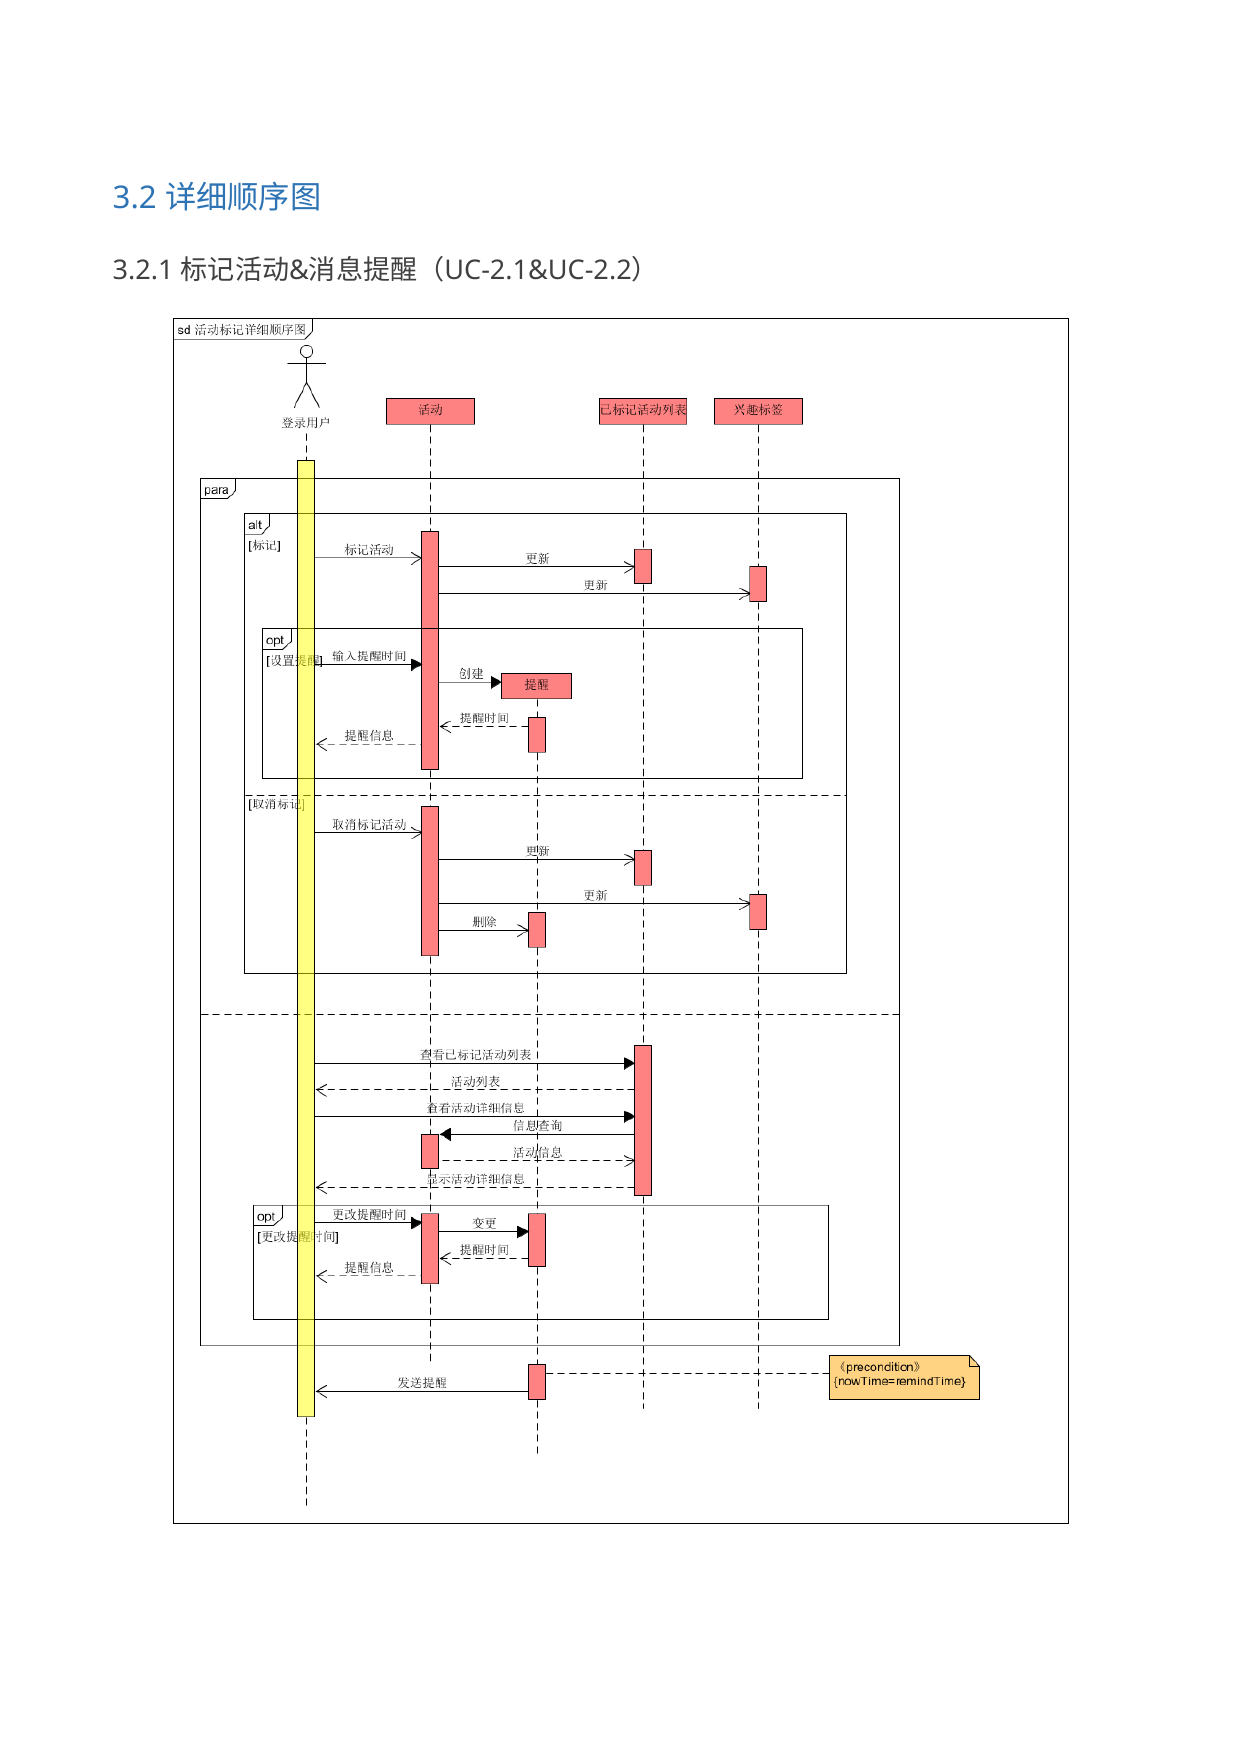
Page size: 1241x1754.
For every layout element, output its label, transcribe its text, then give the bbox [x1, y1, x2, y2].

subtitle 3.2 详细顺序图 [112, 162, 1128, 227]
subtitle 3.2.1 标记活动&消息提醒（UC-2.1&UC-2.2） [112, 235, 1128, 300]
picture [155, 300, 1086, 1541]
